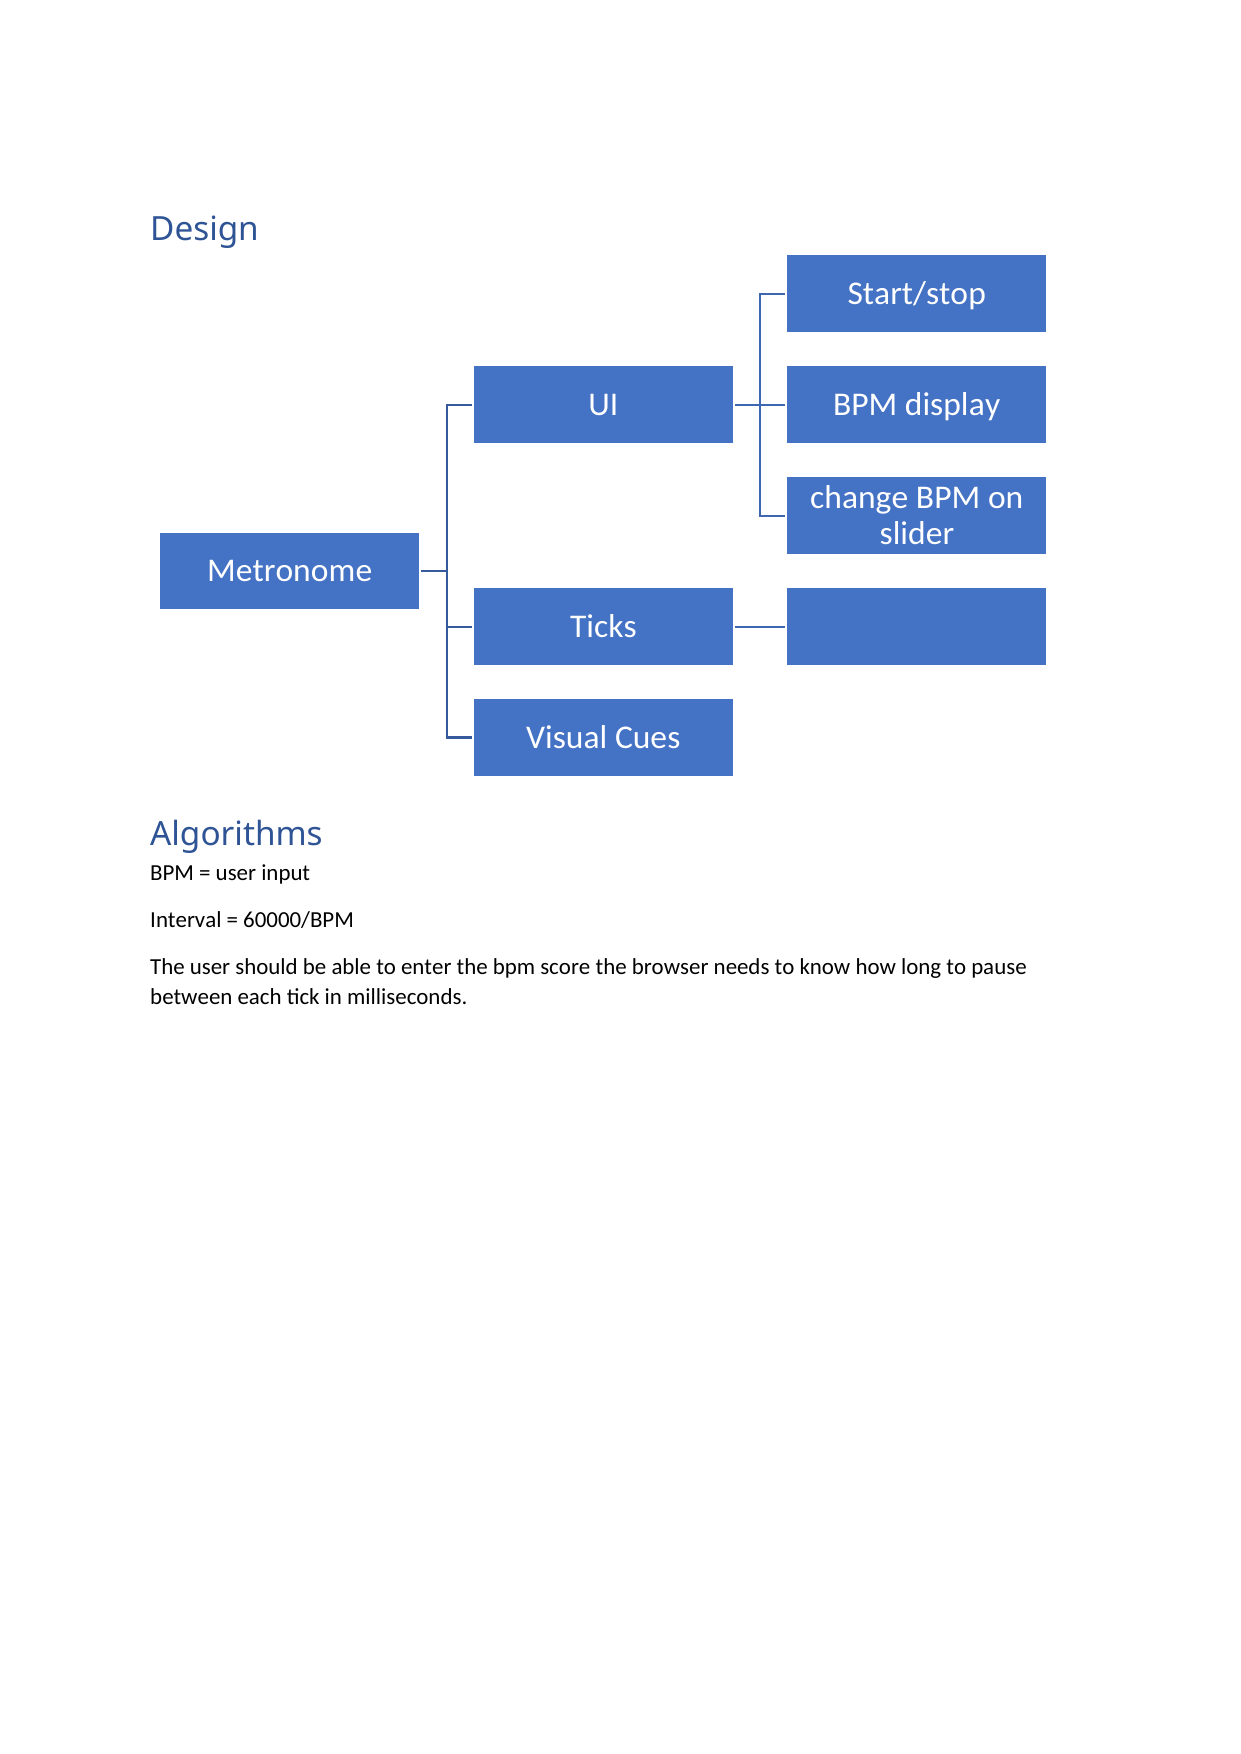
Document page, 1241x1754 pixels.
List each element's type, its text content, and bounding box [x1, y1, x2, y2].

subtitle Design [150, 205, 1090, 251]
text The user should be able to enter the bpm score the browser needs to know how long to pause between each tick in milliseconds. [150, 952, 1090, 1011]
text Interval = 60000/BPM [150, 905, 1090, 933]
subtitle Algorithms [150, 809, 1090, 855]
text BPM = user input [150, 858, 1090, 887]
